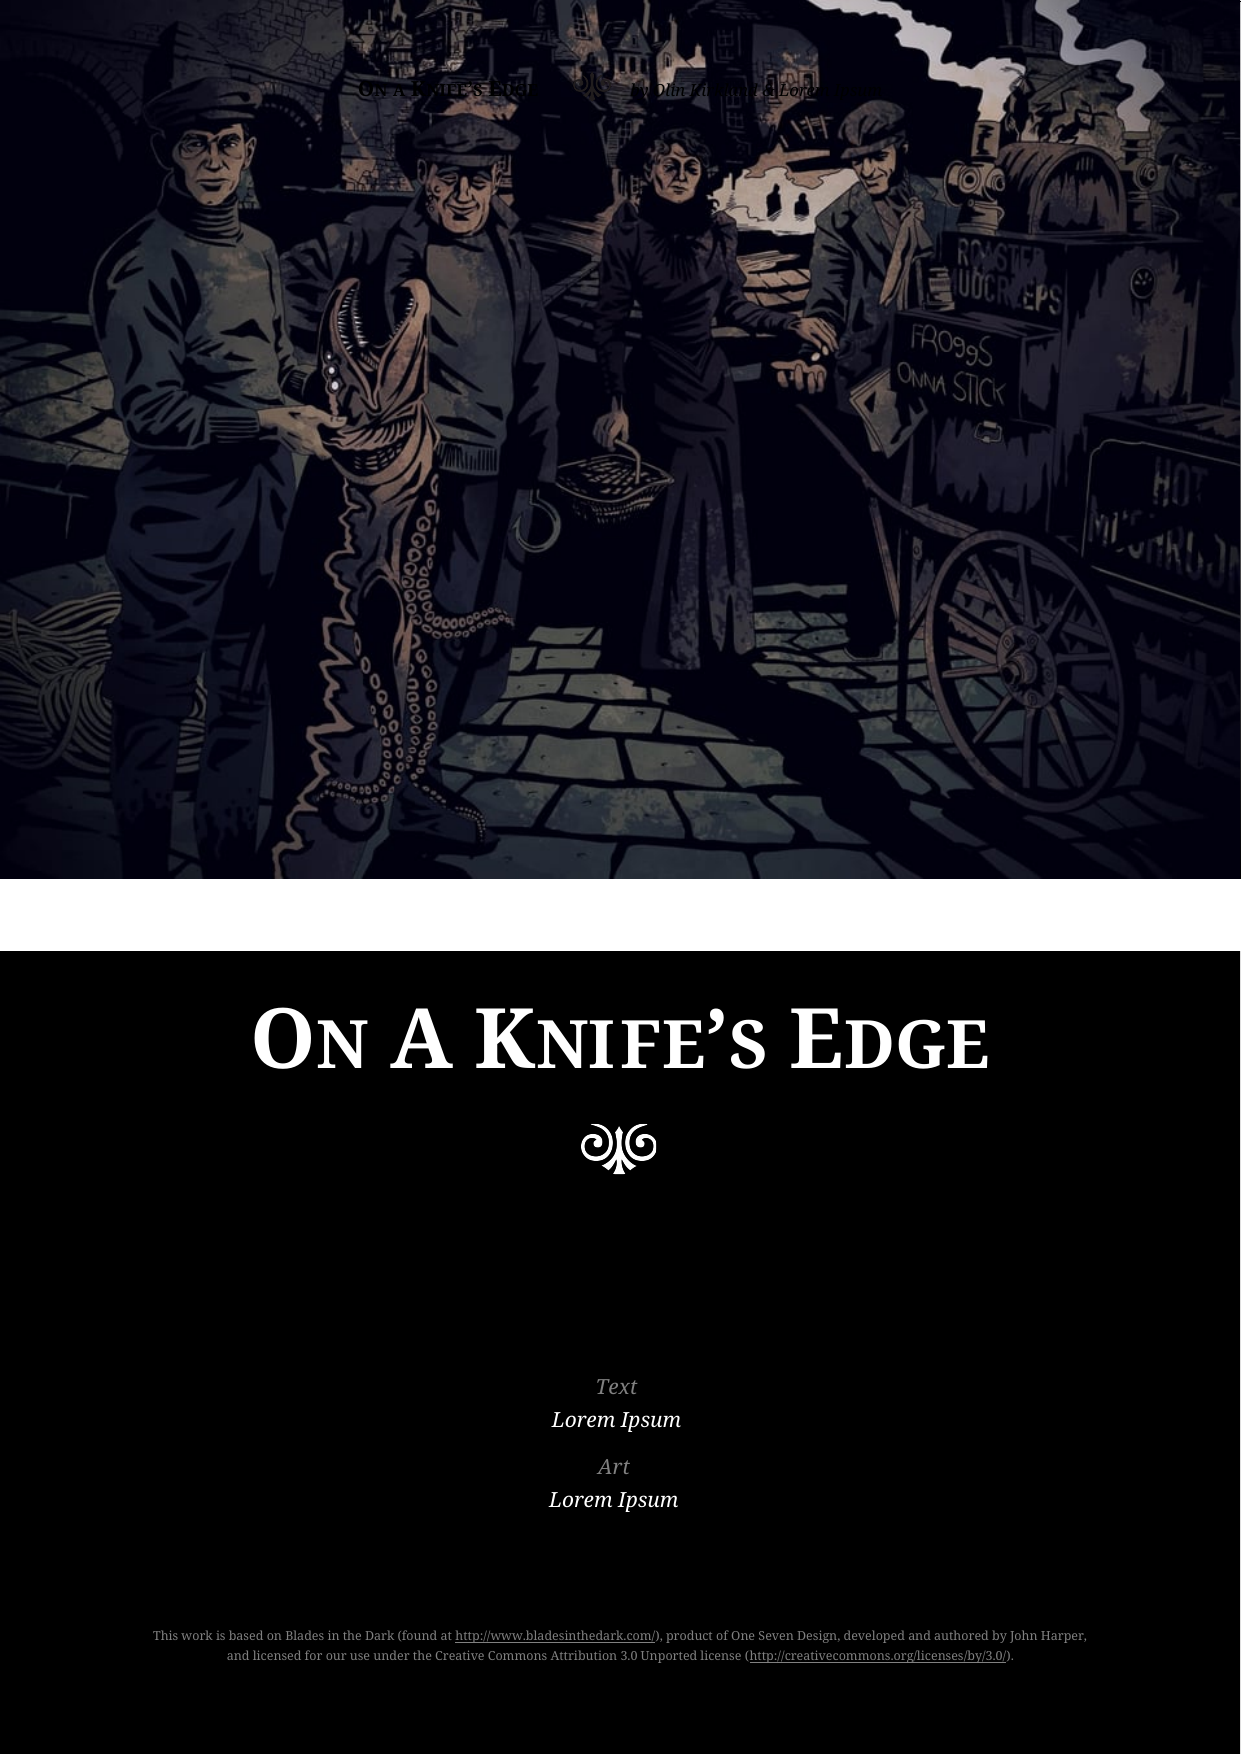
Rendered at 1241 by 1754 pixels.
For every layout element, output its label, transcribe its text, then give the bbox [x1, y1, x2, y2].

picture [0, 0, 1241, 879]
picture [0, 951, 1241, 1754]
subtitle On A Kni fe’s Edge [148, 979, 1093, 1093]
text Text Lorem Ipsum [185, 1372, 1048, 1433]
text Art Lorem Ipsum [185, 1452, 1048, 1611]
